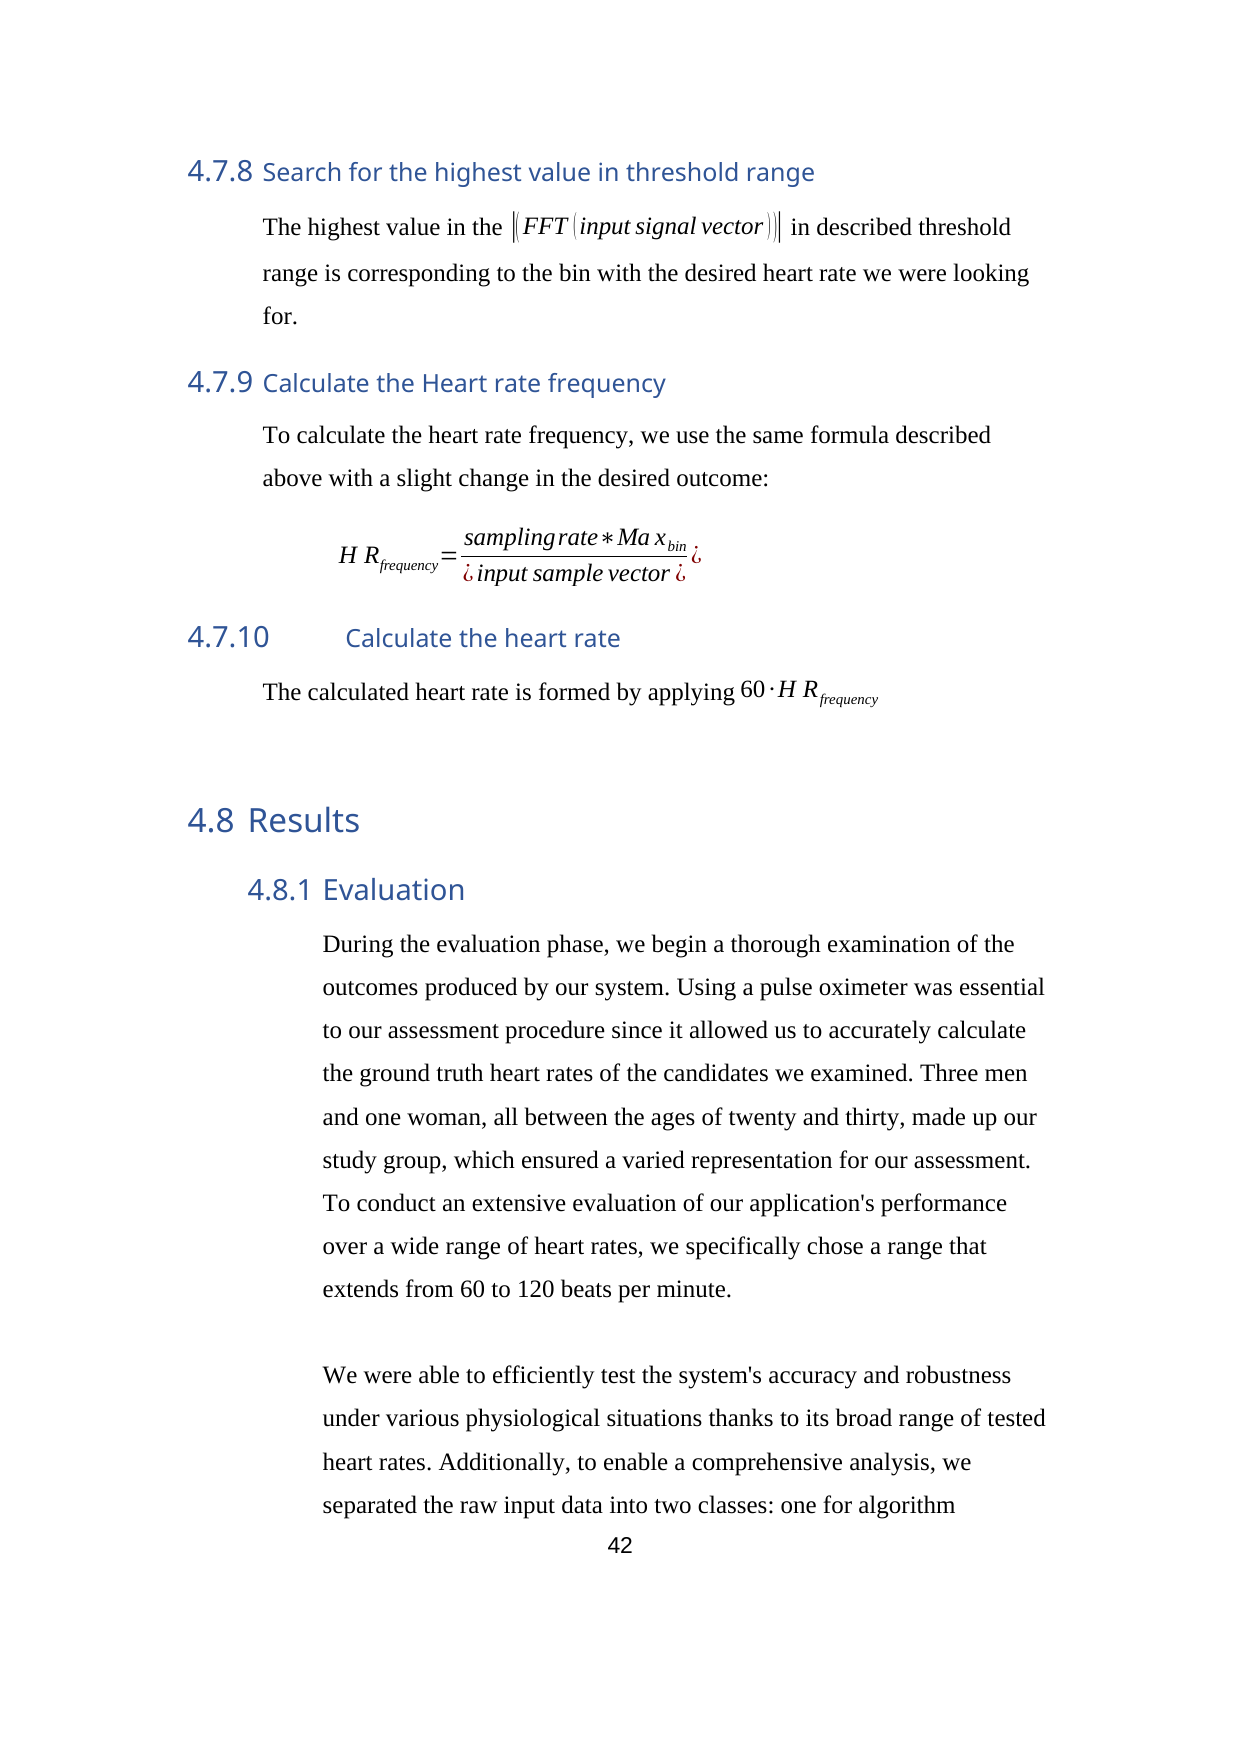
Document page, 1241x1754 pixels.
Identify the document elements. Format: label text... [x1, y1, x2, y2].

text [322, 1360, 1053, 1518]
subtitle Calculate the Heart rate frequency [187, 361, 1053, 401]
text The calculated heart rate is formed by applying [262, 676, 1053, 707]
subtitle Results [187, 797, 1053, 843]
subtitle Calculate the heart rate [187, 617, 1053, 656]
subtitle Search for the highest value in threshold range [187, 150, 1053, 190]
text The highest value in the in described threshold range is corresponding to the bin with the desired heart rate we were looking for. [262, 209, 1053, 330]
text During the evaluation phase, we begin a thorough examination of the outcomes produced by our system. Using a pulse oximeter was essential to our assessment procedure since it allowed us to accurately calculate the ground truth heart rates of the candidates we examined. Three men and one woman, all between the ages of twenty and thirty, made up our study group, which ensured a varied representation for our assessment. To conduct an extensive evaluation of our application's performance over a wide range of heart rates, we specifically chose a range that extends from 60 to 120 beats per minute. [322, 929, 1053, 1303]
subtitle Evaluation [247, 869, 1053, 909]
text To calculate the heart rate frequency, we use the same formula described above with a slight change in the desired outcome: [262, 420, 1053, 492]
